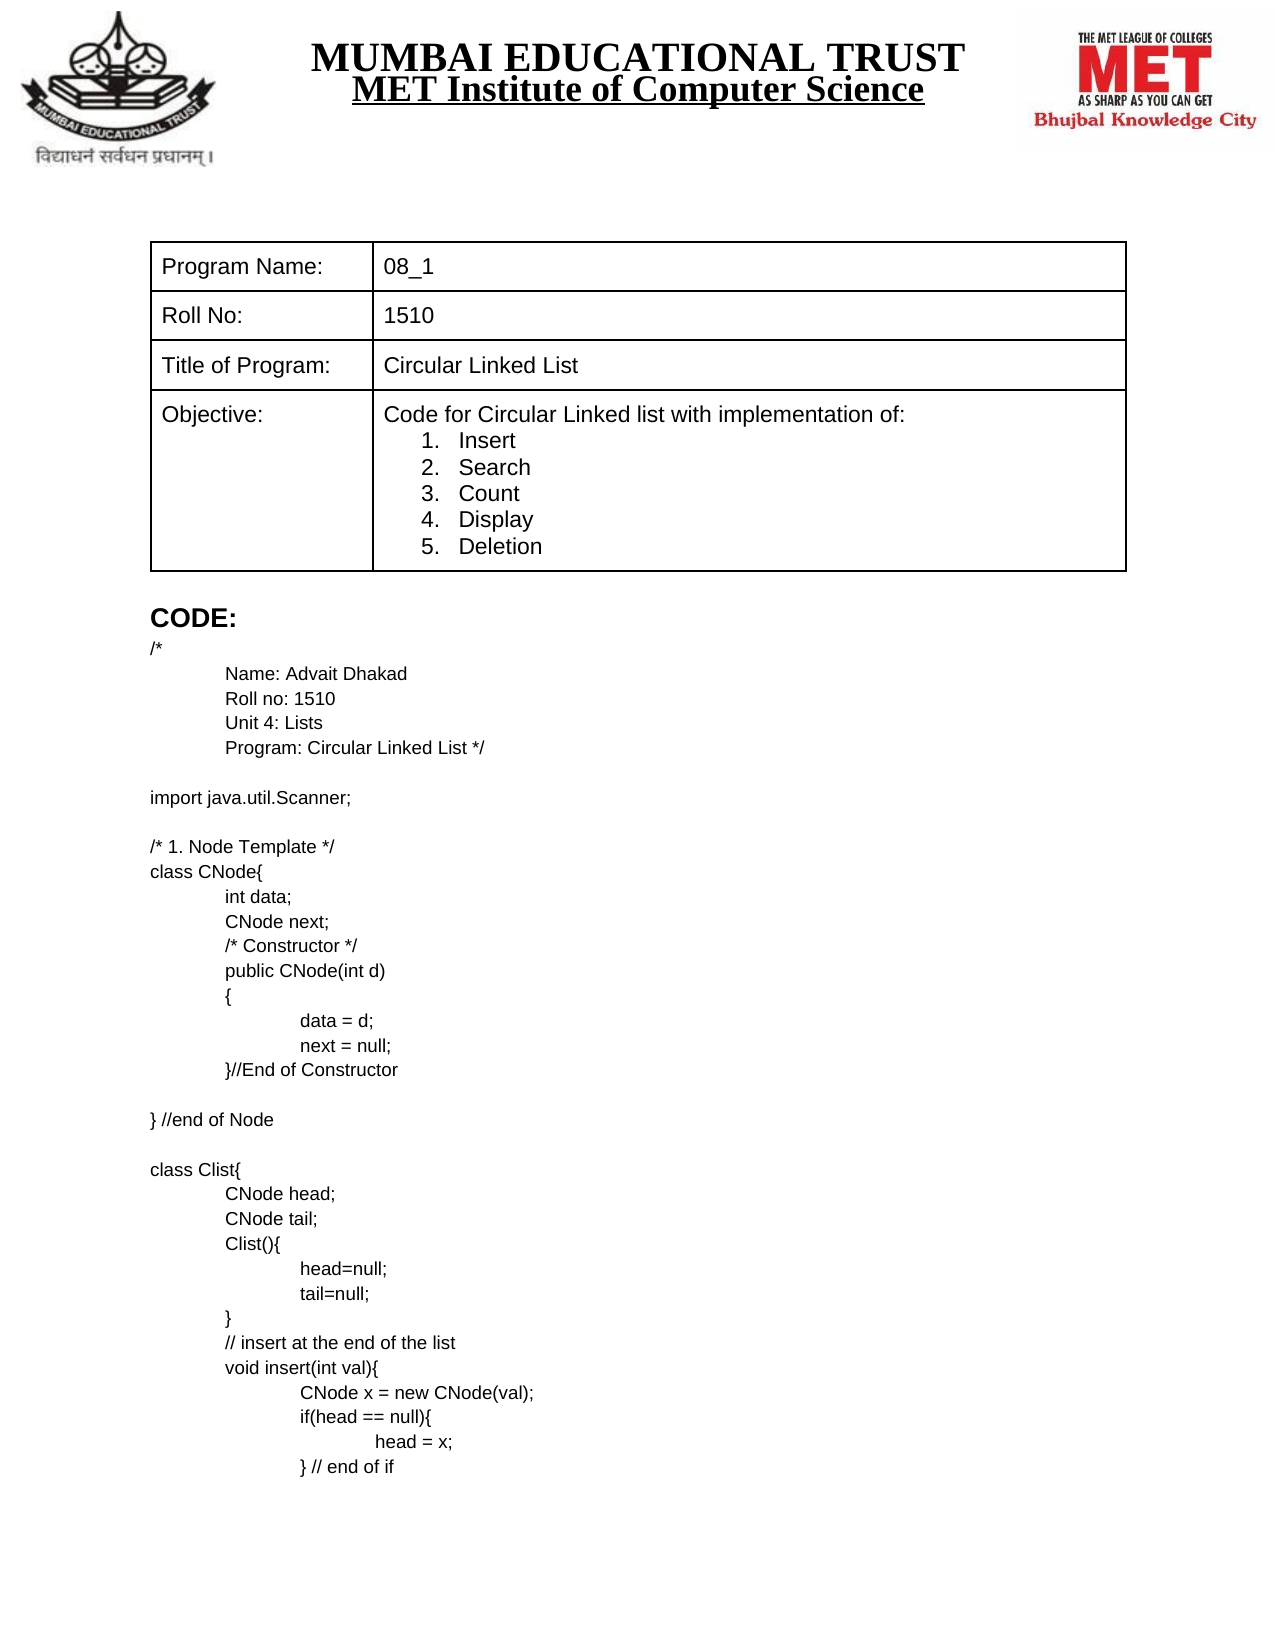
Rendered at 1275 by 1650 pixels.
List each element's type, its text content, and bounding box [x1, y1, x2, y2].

picture [1015, 11, 1275, 151]
text Unit 4: Lists [150, 712, 1125, 734]
text Name: Advait Dhakad [150, 662, 1125, 684]
text import java.util.Scanner; [150, 786, 1125, 808]
text CNode next; [150, 910, 1125, 932]
text class CNode{ [150, 861, 1125, 882]
text data = d; [150, 1009, 1125, 1031]
text int data; [150, 886, 1125, 907]
picture [20, 11, 217, 167]
text CNode head; [150, 1183, 1125, 1205]
text tail=null; [150, 1282, 1125, 1304]
text /* 1. Node Template */ [150, 836, 1125, 858]
table_cell Objective: [152, 391, 372, 569]
text } // end of if [150, 1456, 1125, 1477]
text CODE: [150, 602, 1125, 633]
table_cell Code for Circular Linked list with implementation of: Insert Search Count Display Deletion [374, 391, 1125, 569]
table_header Program Name: [152, 243, 372, 290]
text public CNode(int d) [150, 960, 1125, 982]
table_header 08_1 [374, 243, 1125, 290]
text Roll no: 1510 [150, 687, 1125, 709]
text CNode tail; [150, 1208, 1125, 1229]
table_cell Title of Program: [152, 341, 372, 388]
table_cell 1510 [374, 292, 1125, 339]
text /* Constructor */ [150, 935, 1125, 957]
text // insert at the end of the list [150, 1332, 1125, 1353]
text CNode x = new CNode(val); [150, 1381, 1125, 1403]
text void insert(int val){ [150, 1357, 1125, 1378]
text Program: Circular Linked List */ [150, 737, 1125, 758]
text }//End of Constructor [150, 1059, 1125, 1081]
table_cell Circular Linked List [374, 341, 1125, 388]
text if(head == null){ [150, 1406, 1125, 1428]
text Clist(){ [150, 1233, 1125, 1254]
text } [150, 1307, 1125, 1329]
text /* [150, 638, 1125, 659]
table_cell Roll No: [152, 292, 372, 339]
text head=null; [150, 1257, 1125, 1279]
text { [150, 985, 1125, 1006]
text head = x; [150, 1431, 1125, 1453]
text class Clist{ [150, 1158, 1125, 1180]
text next = null; [150, 1034, 1125, 1056]
text } //end of Node [150, 1109, 1125, 1130]
